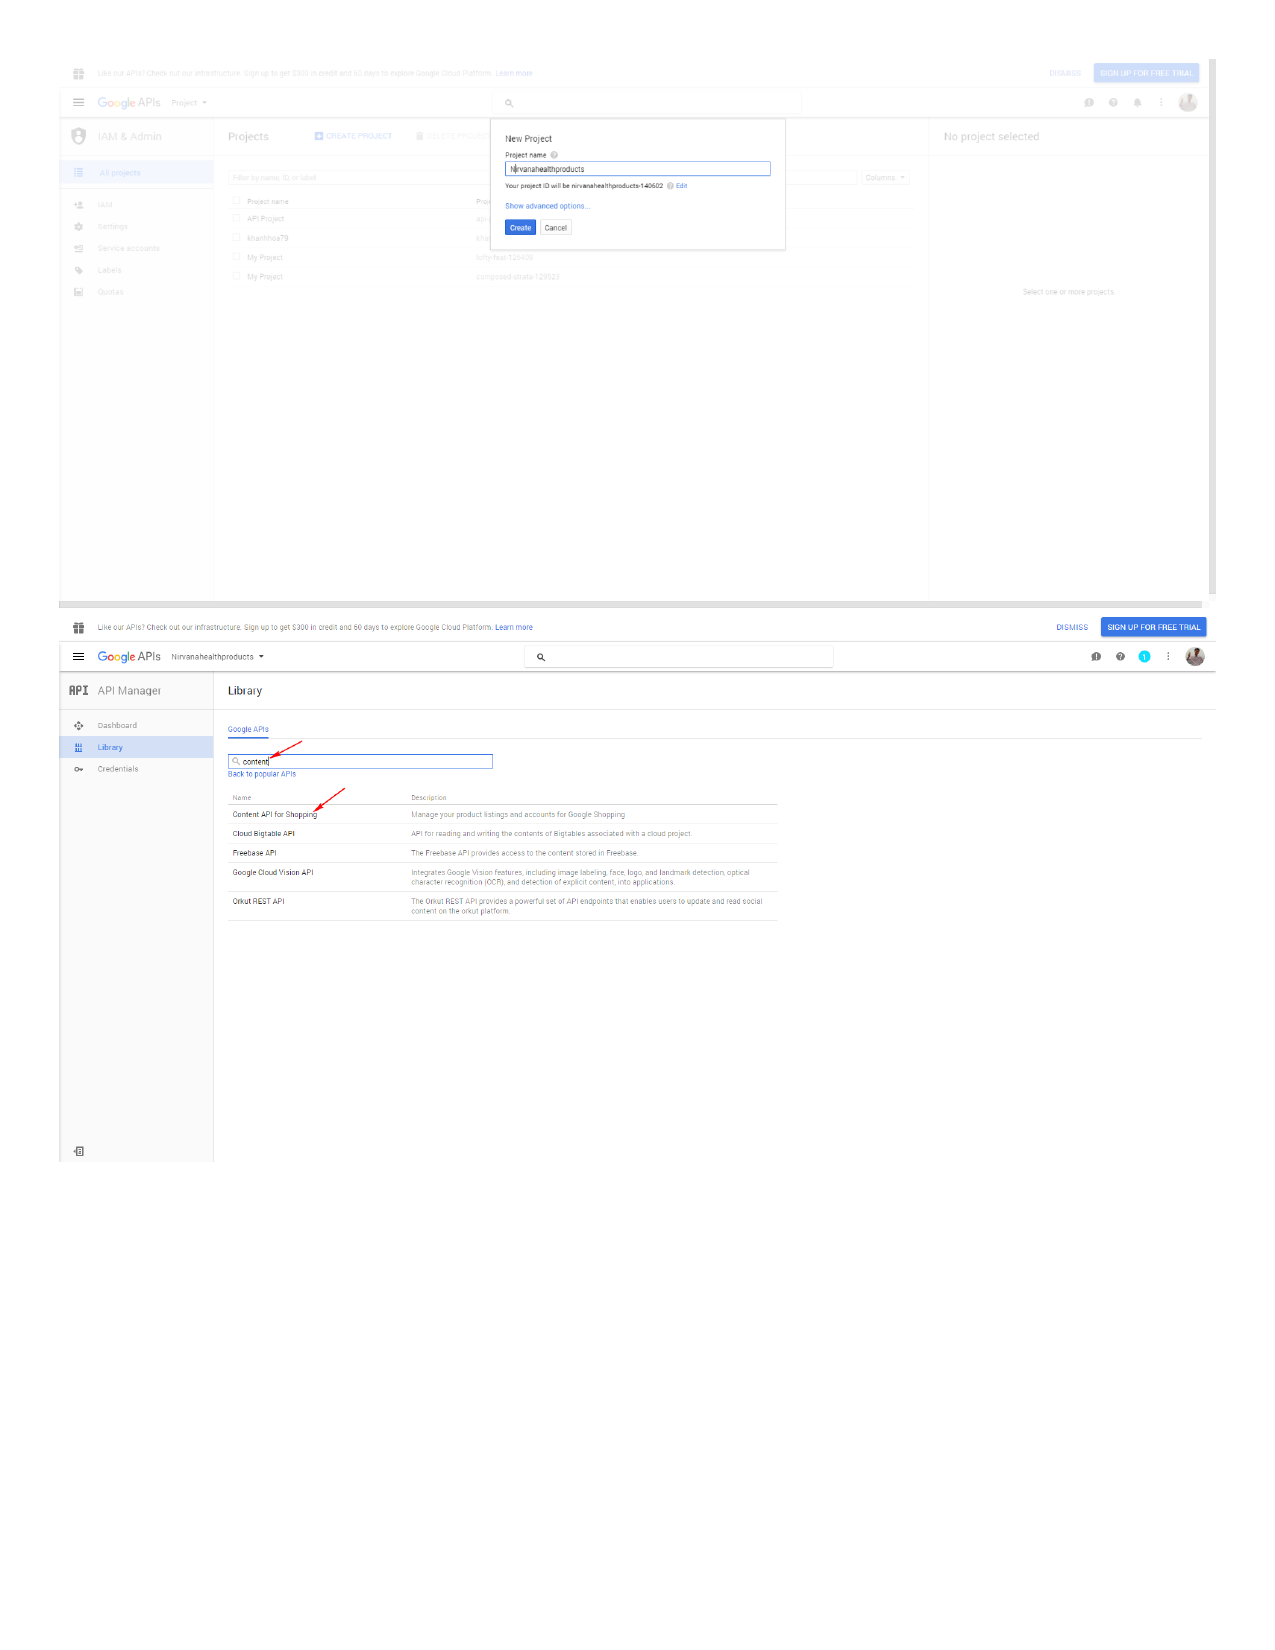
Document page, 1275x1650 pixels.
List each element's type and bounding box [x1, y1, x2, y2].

picture [59, 612, 1216, 1162]
picture [59, 59, 1216, 608]
